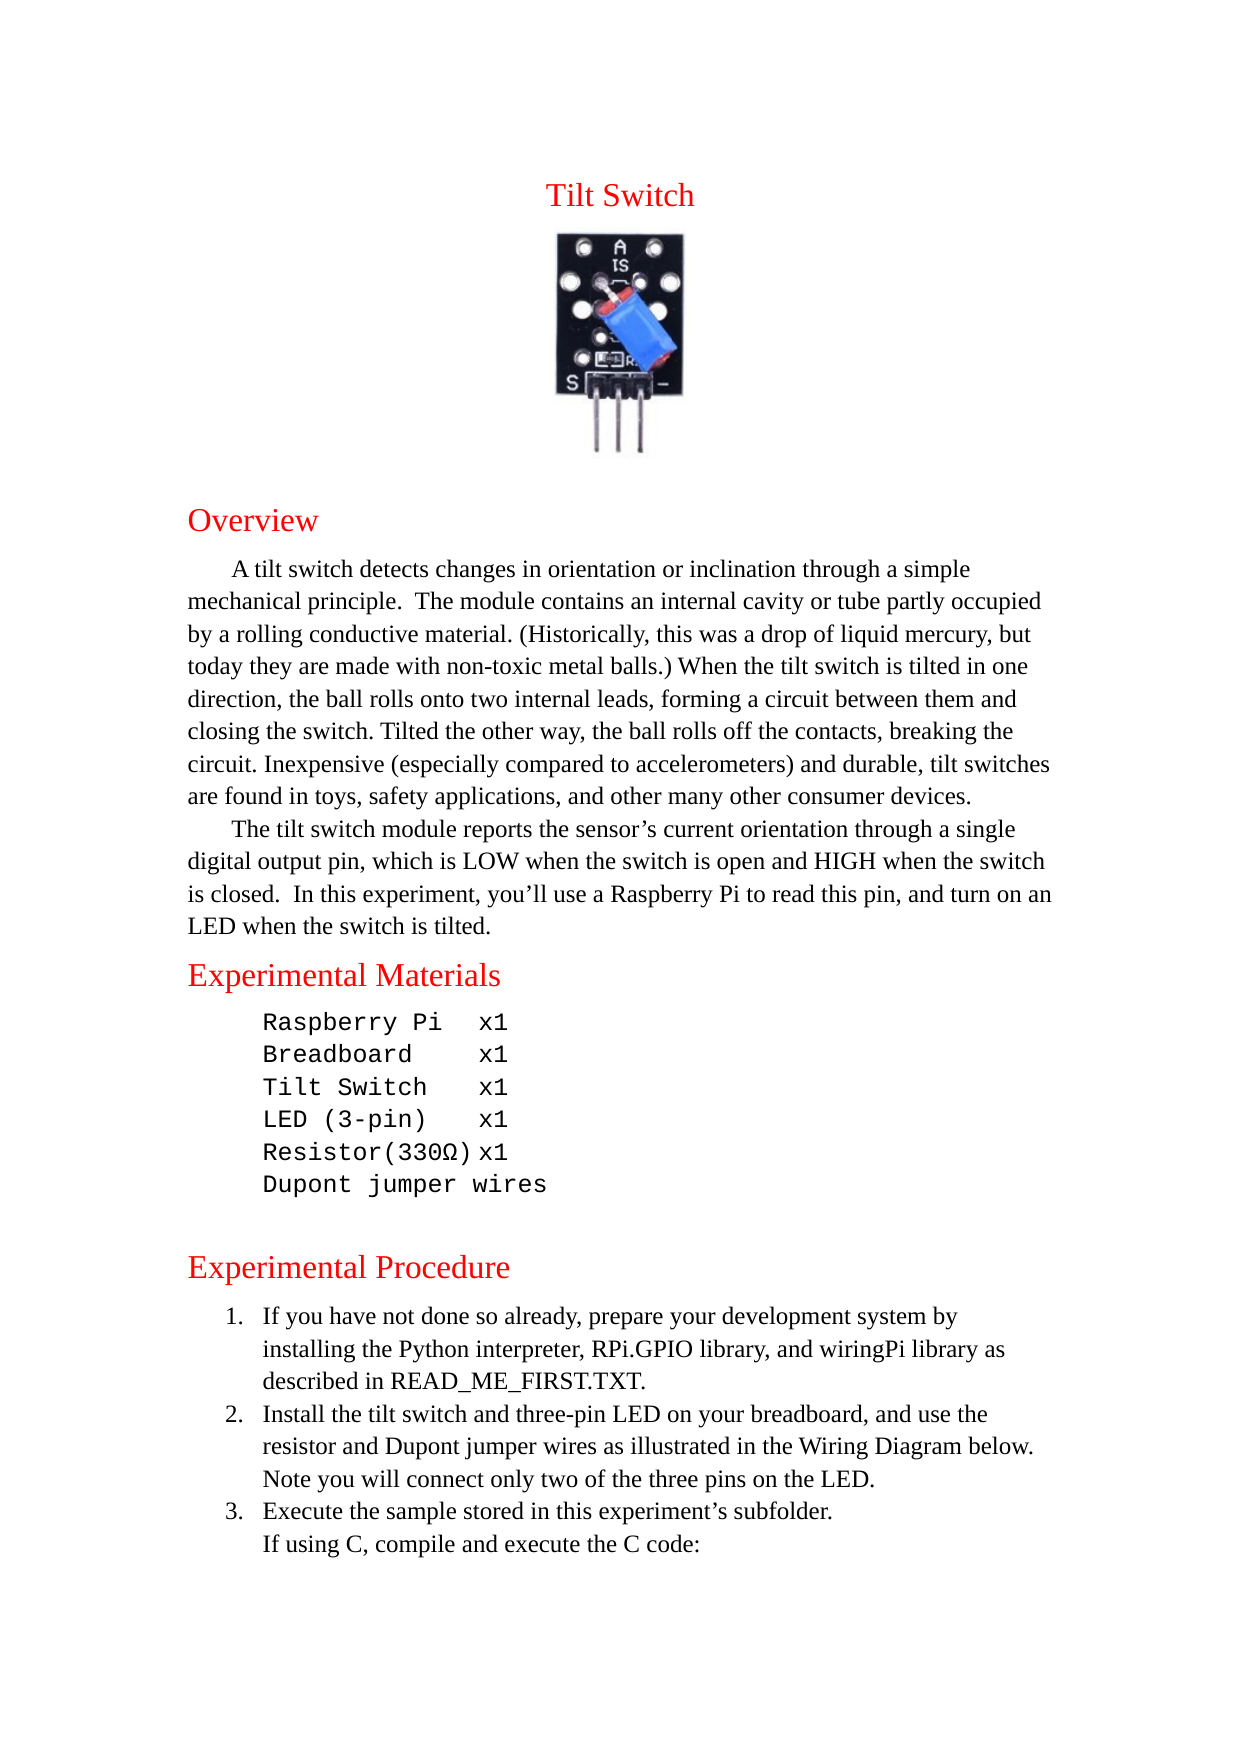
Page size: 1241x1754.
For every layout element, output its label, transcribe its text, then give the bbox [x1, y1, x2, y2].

list Install the tilt switch and three-pin LED on your breadboard, and use the resistor and Dupont jumper wires as illustrated in the Wiring Diagram below. Note you will connect only two of the three pins on the LED. [225, 1397, 1053, 1494]
text Tilt Switch x1 [187, 1072, 1053, 1104]
text Experimental Materials [187, 942, 1053, 1007]
text Dupont jumper wires [187, 1169, 1053, 1202]
text LED (3-pin) x1 [187, 1104, 1053, 1137]
text Raspberry Pi x1 [187, 1007, 1053, 1039]
list Execute the sample stored in this experiment’s subfolder. [225, 1494, 1053, 1527]
text Breadboard x1 [187, 1039, 1053, 1072]
text Overview [187, 487, 1053, 552]
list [262, 1527, 1053, 1559]
text Experimental Procedure [187, 1234, 1053, 1299]
text A tilt switch detects changes in orientation or inclination through a simple mechanical principle. The module contains an internal cavity or tube partly occupied by a rolling conductive material. (Historically, this was a drop of liquid mercury, but today they are made with non-toxic metal balls.) When the tilt switch is tilted in one direction, the ball rolls onto two internal leads, forming a circuit between them and closing the switch. Tilted the other way, the ball rolls off the contacts, breaking the circuit. Inexpensive (especially compared to accelerometers) and durable, tilt switches are found in toys, safety applications, and other many other consumer devices. [187, 552, 1053, 812]
list If you have not done so already, prepare your development system by installing the Python interpreter, RPi.GPIO library, and wiringPi library as described in READ_ME_FIRST.TXT. [225, 1299, 1053, 1397]
picture [549, 227, 691, 459]
text The tilt switch module reports the sensor’s current orientation through a single digital output pin, which is LOW when the switch is open and HIGH when the switch is closed. In this experiment, you’ll use a Raspberry Pi to read this pin, and turn on an LED when the switch is tilted. [187, 812, 1053, 942]
text Tilt Switch [187, 162, 1053, 487]
text Resistor(330Ω) x1 [187, 1137, 1053, 1169]
